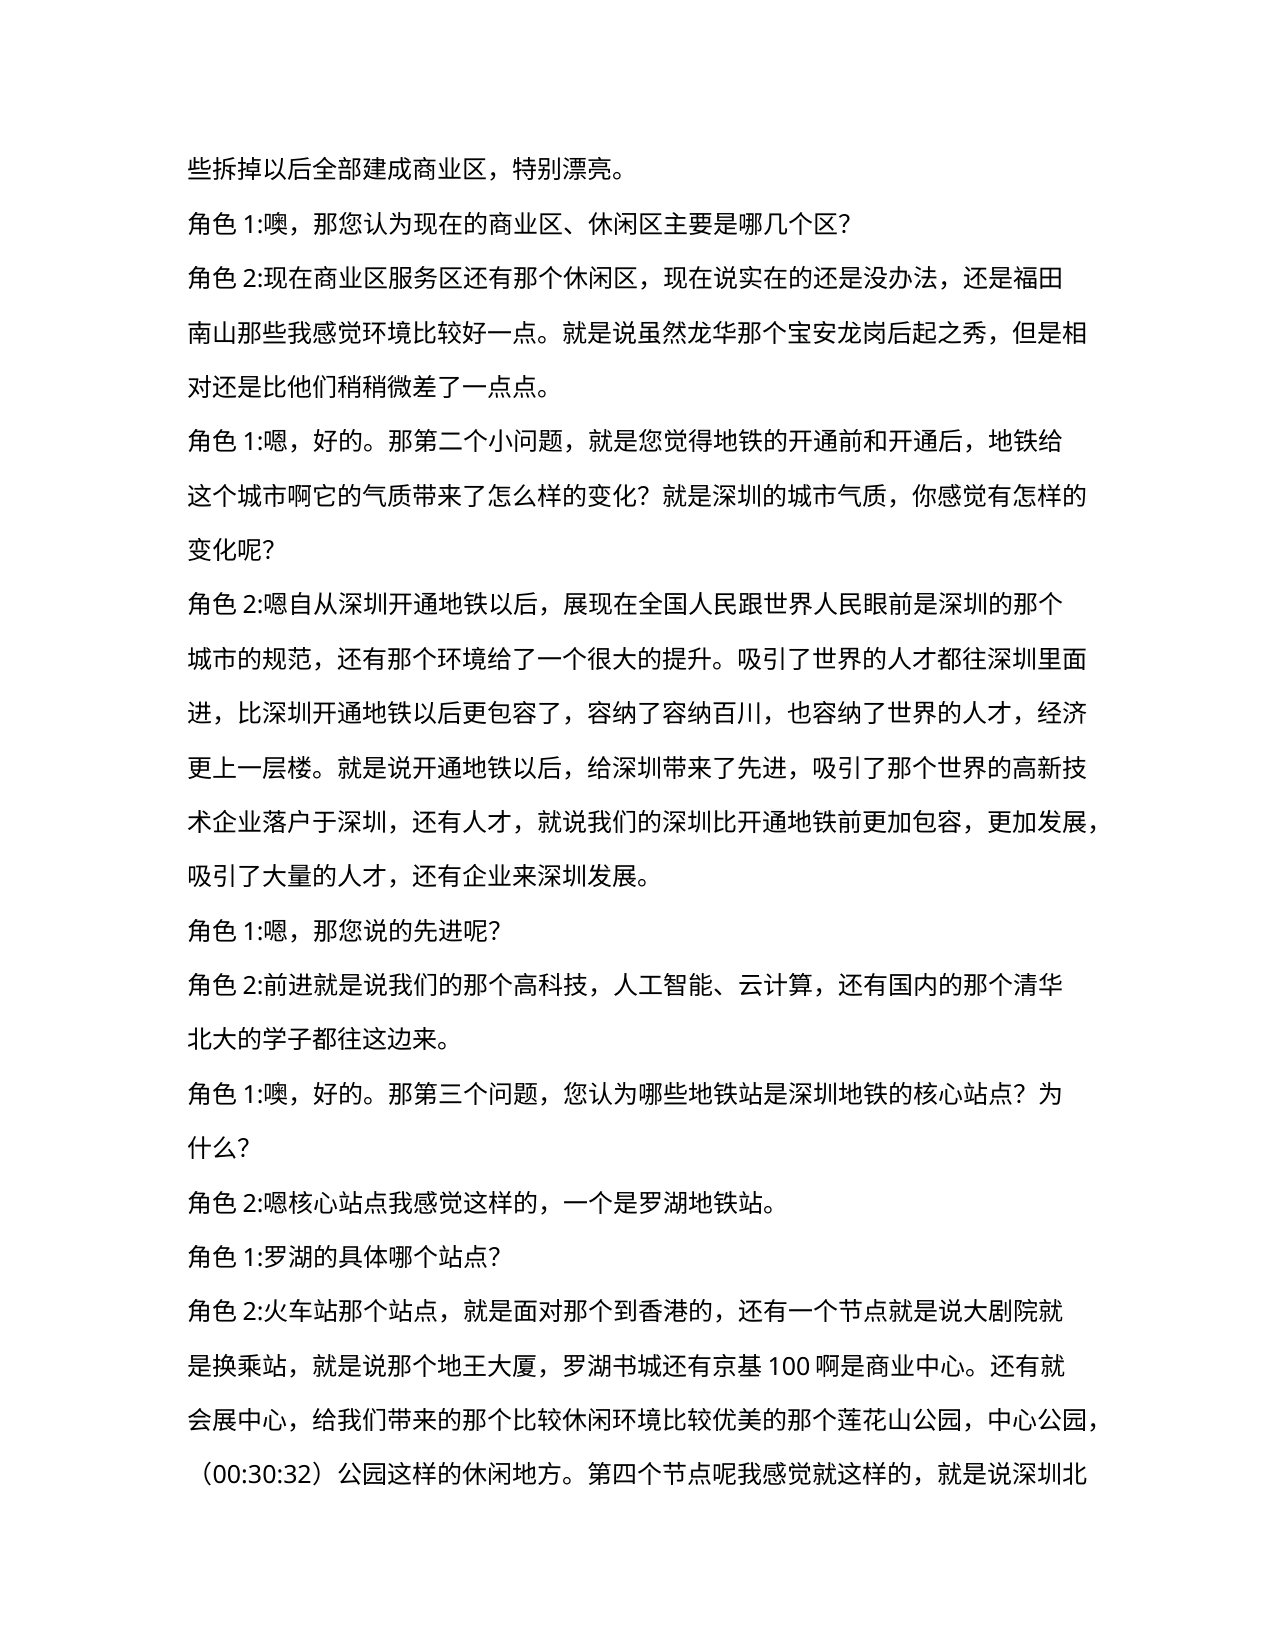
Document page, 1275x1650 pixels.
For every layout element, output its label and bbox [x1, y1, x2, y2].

text [187, 150, 1087, 1491]
